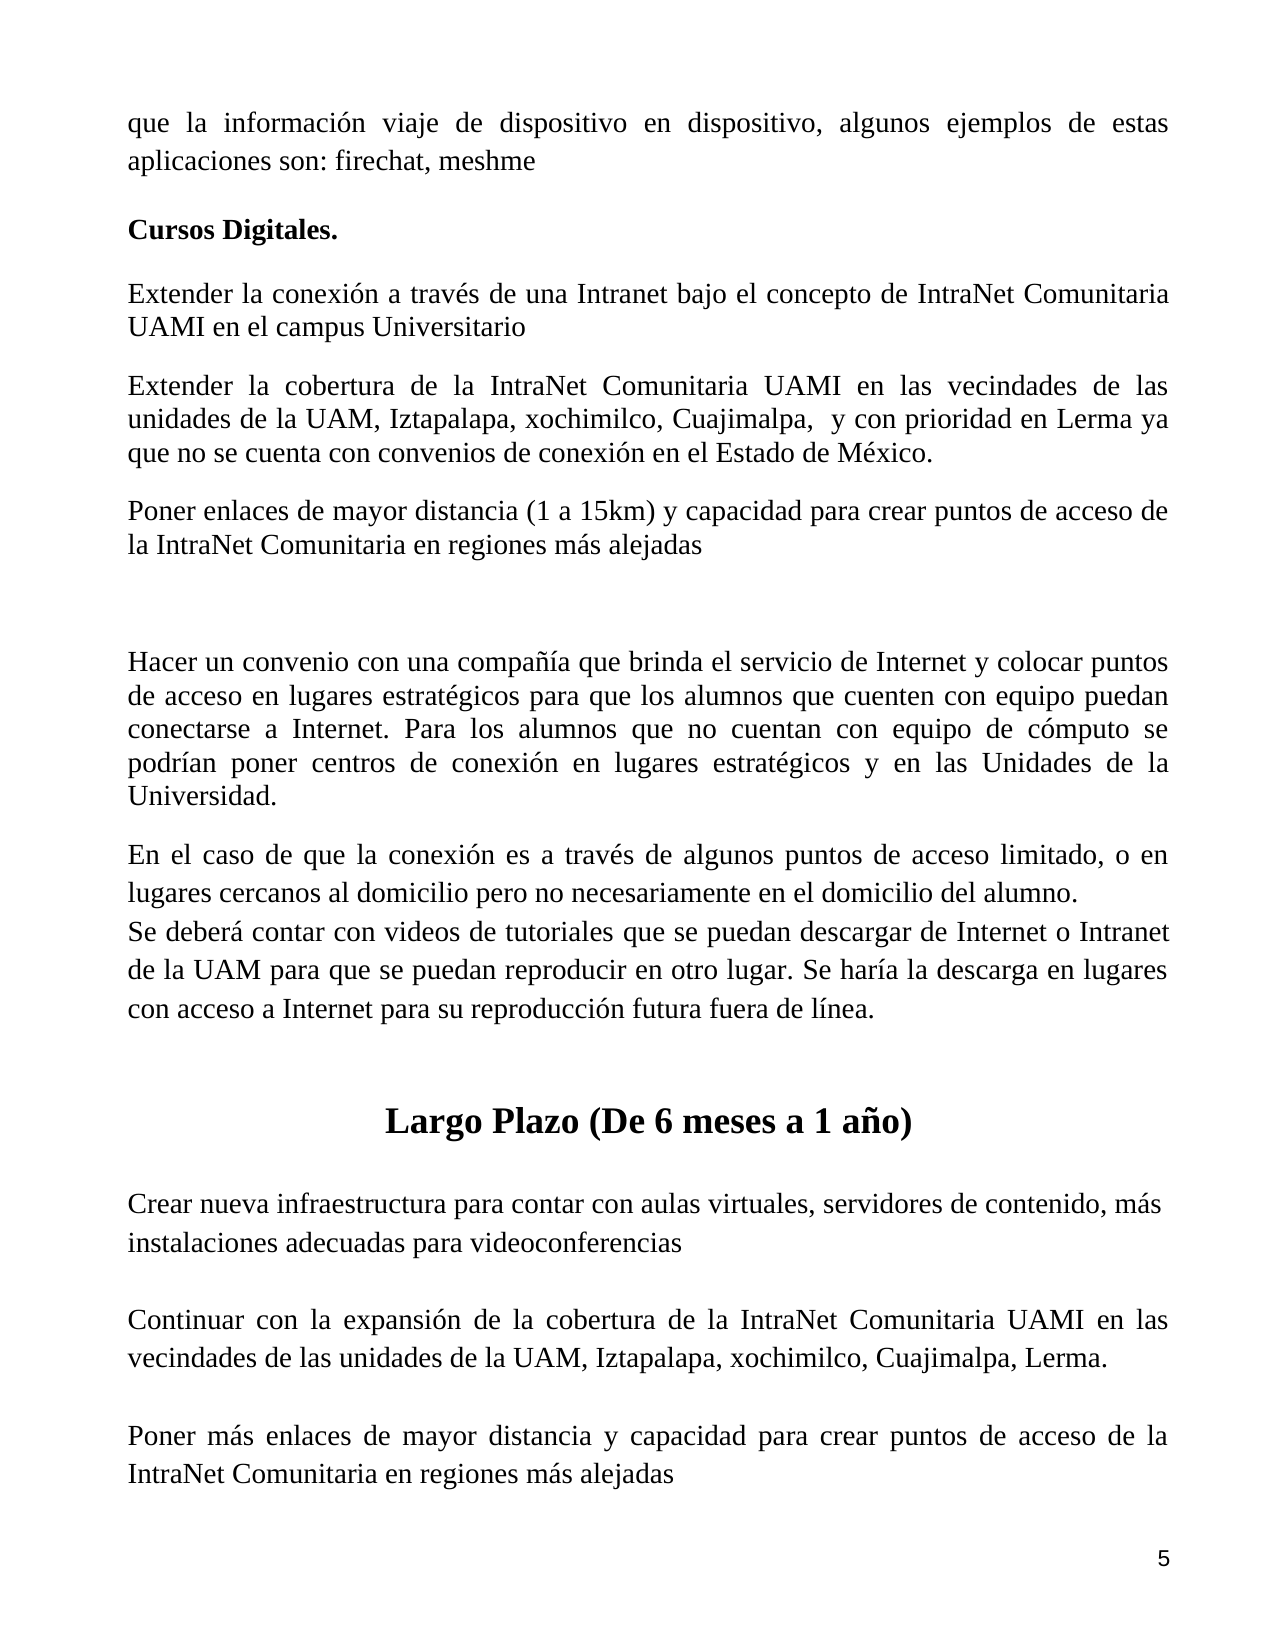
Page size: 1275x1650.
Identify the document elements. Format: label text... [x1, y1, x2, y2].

text Extender la cobertura de la IntraNet Comunitaria UAMI en las vecindades de las unidades de la UAM, Iztapalapa, xochimilco, Cuajimalpa, y con prioridad en Lerma ya que no se cuenta con convenios de conexión en el Estado de México. [127, 368, 1170, 468]
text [127, 105, 1170, 177]
text Crear nueva infraestructura para contar con aulas virtuales, servidores de contenido, más instalaciones adecuadas para videoconferencias [127, 1186, 1170, 1258]
text Cursos Digitales. [127, 212, 1170, 246]
text Se deberá contar con videos de tutoriales que se puedan descargar de Internet o Intranet de la UAM para que se puedan reproducir en otro lugar. Se haría la descarga en lugares con acceso a Internet para su reproducción futura fuera de línea. [127, 914, 1170, 1024]
text Hacer un convenio con una compañía que brinda el servicio de Internet y colocar puntos de acceso en lugares estratégicos para que los alumnos que cuenten con equipo puedan conectarse a Internet. Para los alumnos que no cuentan con equipo de cómputo se podrían poner centros de conexión en lugares estratégicos y en las Unidades de la Universidad. [127, 644, 1170, 812]
text Poner más enlaces de mayor distancia y capacidad para crear puntos de acceso de la IntraNet Comunitaria en regiones más alejadas [127, 1418, 1170, 1490]
text En el caso de que la conexión es a través de algunos puntos de acceso limitado, o en lugares cercanos al domicilio pero no necesariamente en el domicilio del alumno. [127, 837, 1170, 909]
text Poner enlaces de mayor distancia (1 a 15km) y capacidad para crear puntos de acceso de la IntraNet Comunitaria en regiones más alejadas [127, 493, 1170, 561]
text Continuar con la expansión de la cobertura de la IntraNet Comunitaria UAMI en las vecindades de las unidades de la UAM, Iztapalapa, xochimilco, Cuajimalpa, Lerma. [127, 1302, 1170, 1374]
text Largo Plazo (De 6 meses a 1 año) [127, 1098, 1170, 1141]
text Extender la conexión a través de una Intranet bajo el concepto de IntraNet Comunitaria UAMI en el campus Universitario [127, 276, 1170, 343]
